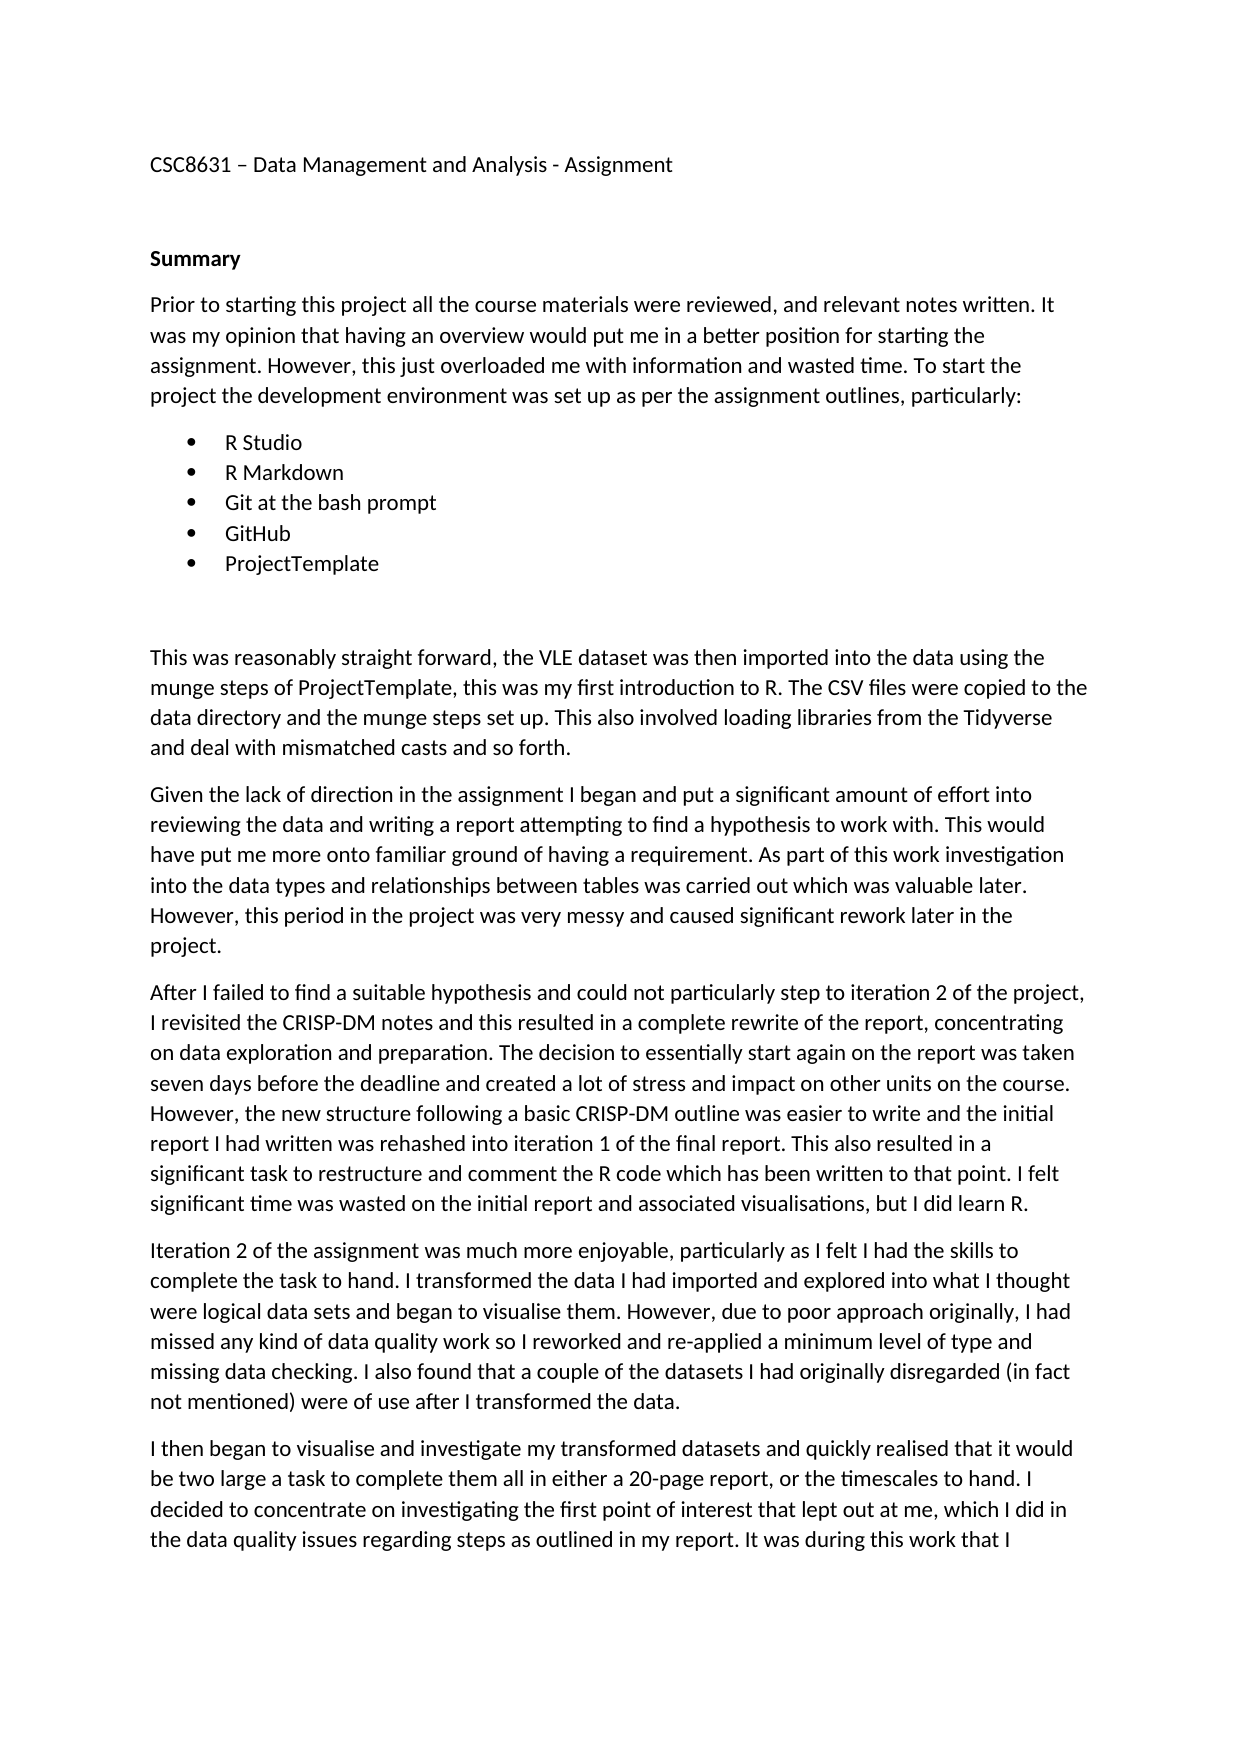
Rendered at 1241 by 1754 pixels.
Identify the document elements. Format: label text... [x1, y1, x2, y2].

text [150, 1434, 1090, 1553]
list R Markdown [187, 458, 1090, 486]
text Prior to starting this project all the course materials were reviewed, and relevant notes written. It was my opinion that having an overview would put me in a better position for starting the assignment. However, this just overloaded me with information and wasted time. To start the project the development environment was set up as per the assignment outlines, particularly: [150, 291, 1090, 409]
list Git at the bash prompt [187, 488, 1090, 517]
text After I failed to find a suitable hypothesis and could not particularly step to iteration 2 of the project, I revisited the CRISP-DM notes and this resulted in a complete rewrite of the report, concentrating on data exploration and preparation. The decision to essentially start again on the report was taken seven days before the deadline and created a lot of stress and impact on other units on the course. However, the new structure following a basic CRISP-DM outline was easier to write and the initial report I had written was rehashed into iteration 1 of the final report. This also resulted in a significant task to restructure and comment the R code which has been written to that point. I felt significant time was wasted on the initial report and associated visualisations, but I did learn R. [150, 978, 1090, 1218]
text Given the lack of direction in the assignment I began and put a significant amount of effort into reviewing the data and writing a report attempting to find a hypothesis to work with. This would have put me more onto familiar ground of having a requirement. As part of this work investigation into the data types and relationships between tables was carried out which was valuable later. However, this period in the project was very messy and caused significant rework later in the project. [150, 780, 1090, 959]
text Iteration 2 of the assignment was much more enjoyable, particularly as I felt I had the skills to complete the task to hand. I transformed the data I had imported and explored into what I thought were logical data sets and began to visualise them. However, due to poor approach originally, I had missed any kind of data quality work so I reworked and re-applied a minimum level of type and missing data checking. I also found that a couple of the datasets I had originally disregarded (in fact not mentioned) were of use after I transformed the data. [150, 1236, 1090, 1416]
list R Studio [187, 428, 1090, 456]
list GitHub [187, 519, 1090, 547]
list ProjectTemplate [187, 549, 1090, 577]
text Summary [150, 244, 1090, 272]
text CSC8631 – Data Management and Analysis - Assignment [150, 150, 1090, 178]
text This was reasonably straight forward, the VLE dataset was then imported into the data using the munge steps of ProjectTemplate, this was my first introduction to R. The CSV files were copied to the data directory and the munge steps set up. This also involved loading libraries from the Tidyverse and deal with mismatched casts and so forth. [150, 643, 1090, 761]
